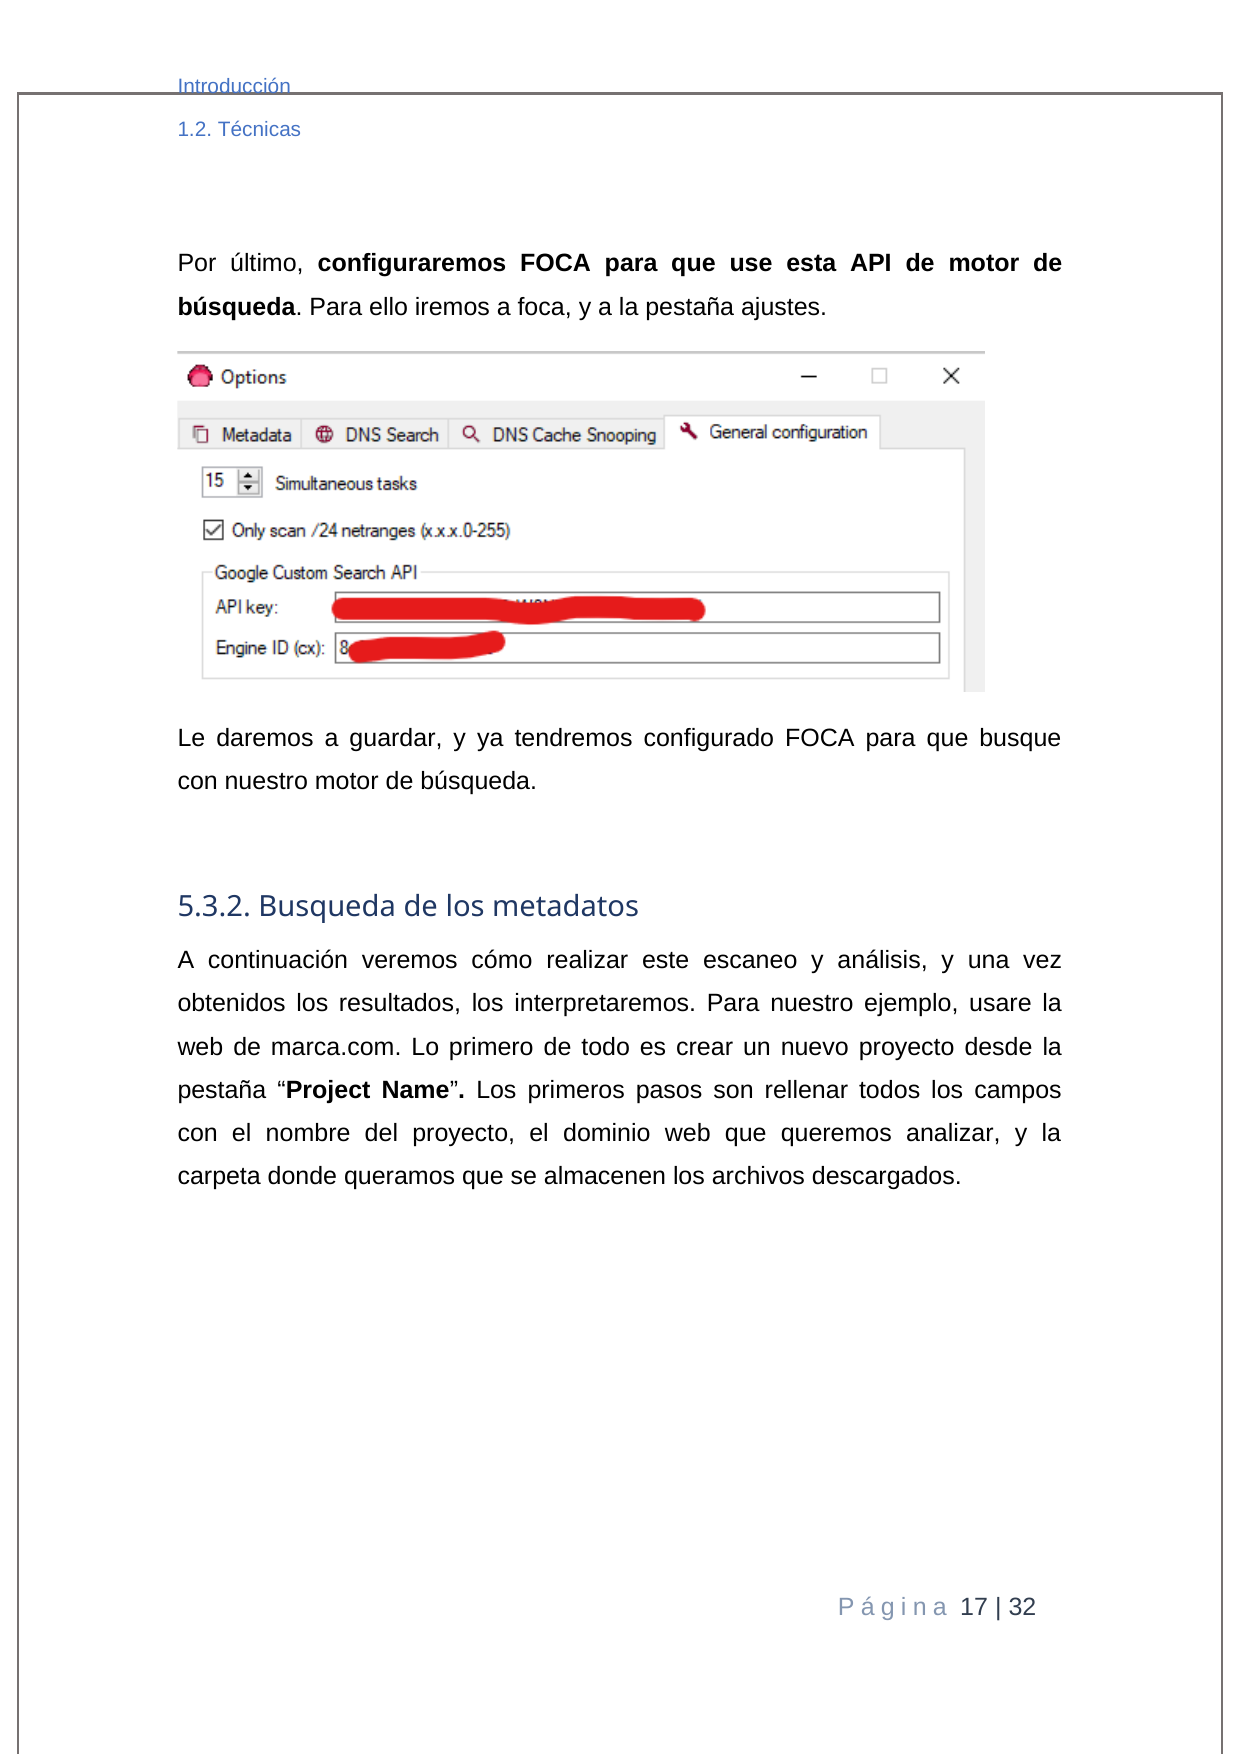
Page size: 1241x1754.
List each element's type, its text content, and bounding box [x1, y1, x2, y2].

text Le daremos a guardar, y ya tendremos configurado FOCA para que busque con nuestro motor de búsqueda. [177, 723, 1063, 795]
text A continuación veremos cómo realizar este escaneo y análisis, y una vez obtenidos los resultados, los interpretaremos. Para nuestro ejemplo, usare la web de marca.com. Lo primero de todo es crear un nuevo proyecto desde la pestaña “Project Name”. Los primeros pasos son rellenar todos los campos con el nombre del proyecto, el dominio web que queremos analizar, y la carpeta donde queramos que se almacenen los archivos descargados. [177, 945, 1063, 1189]
picture [177, 351, 985, 692]
subtitle 5.3.2. Busqueda de los metadatos [177, 886, 1063, 925]
text Por último, configuraremos FOCA para que use esta API de motor de búsqueda. Para ello iremos a foca, y a la pestaña ajustes. [177, 248, 1063, 320]
